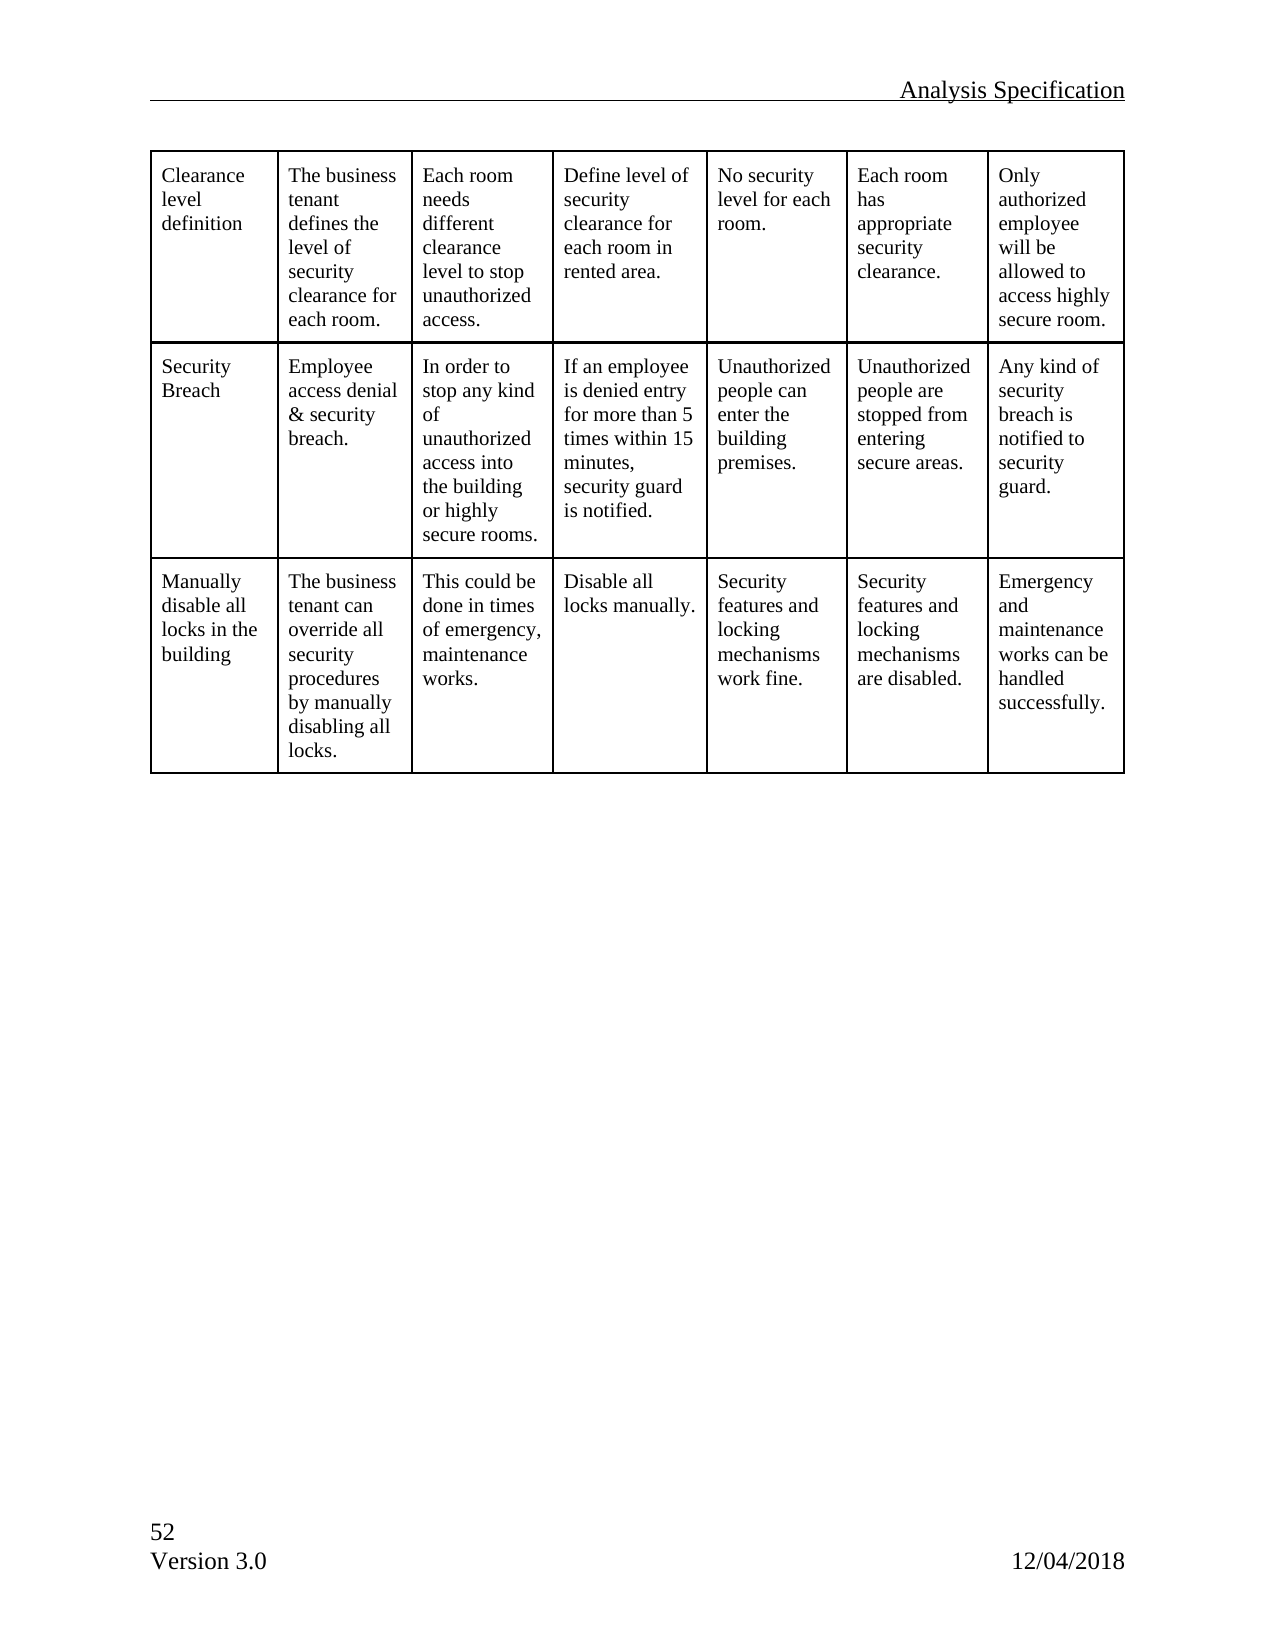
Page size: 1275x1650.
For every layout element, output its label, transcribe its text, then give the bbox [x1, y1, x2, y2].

table_cell Each room has appropriate security clearance. [848, 152, 987, 341]
table_cell In order to stop any kind of unauthorized access into the building or highly secure rooms. [413, 344, 552, 557]
table_cell Emergency and maintenance works can be handled successfully. [989, 559, 1123, 772]
table_cell Each room needs different clearance level to stop unauthorized access. [413, 152, 552, 341]
table_cell No security level for each room. [708, 152, 846, 341]
table_cell Define level of security clearance for each room in rented area. [554, 152, 706, 341]
table_cell Security Breach [152, 344, 277, 557]
table_cell The business tenant defines the level of security clearance for each room. [279, 152, 411, 341]
table_cell Manually disable all locks in the building [152, 559, 277, 772]
table_cell Clearance level definition [152, 152, 277, 341]
table_cell Any kind of security breach is notified to security guard. [989, 344, 1123, 557]
table_cell Disable all locks manually. [554, 559, 706, 772]
table_cell If an employee is denied entry for more than 5 times within 15 minutes, security guard is notified. [554, 344, 706, 557]
table_cell Employee access denial & security breach. [279, 344, 411, 557]
table_cell Unauthorized people can enter the building premises. [708, 344, 846, 557]
table_cell Security features and locking mechanisms are disabled. [848, 559, 987, 772]
table_cell Only authorized employee will be allowed to access highly secure room. [989, 152, 1123, 341]
table_cell Security features and locking mechanisms work fine. [708, 559, 846, 772]
table_cell Unauthorized people are stopped from entering secure areas. [848, 344, 987, 557]
table_cell The business tenant can override all security procedures by manually disabling all locks. [279, 559, 411, 772]
table_cell This could be done in times of emergency, maintenance works. [413, 559, 552, 772]
